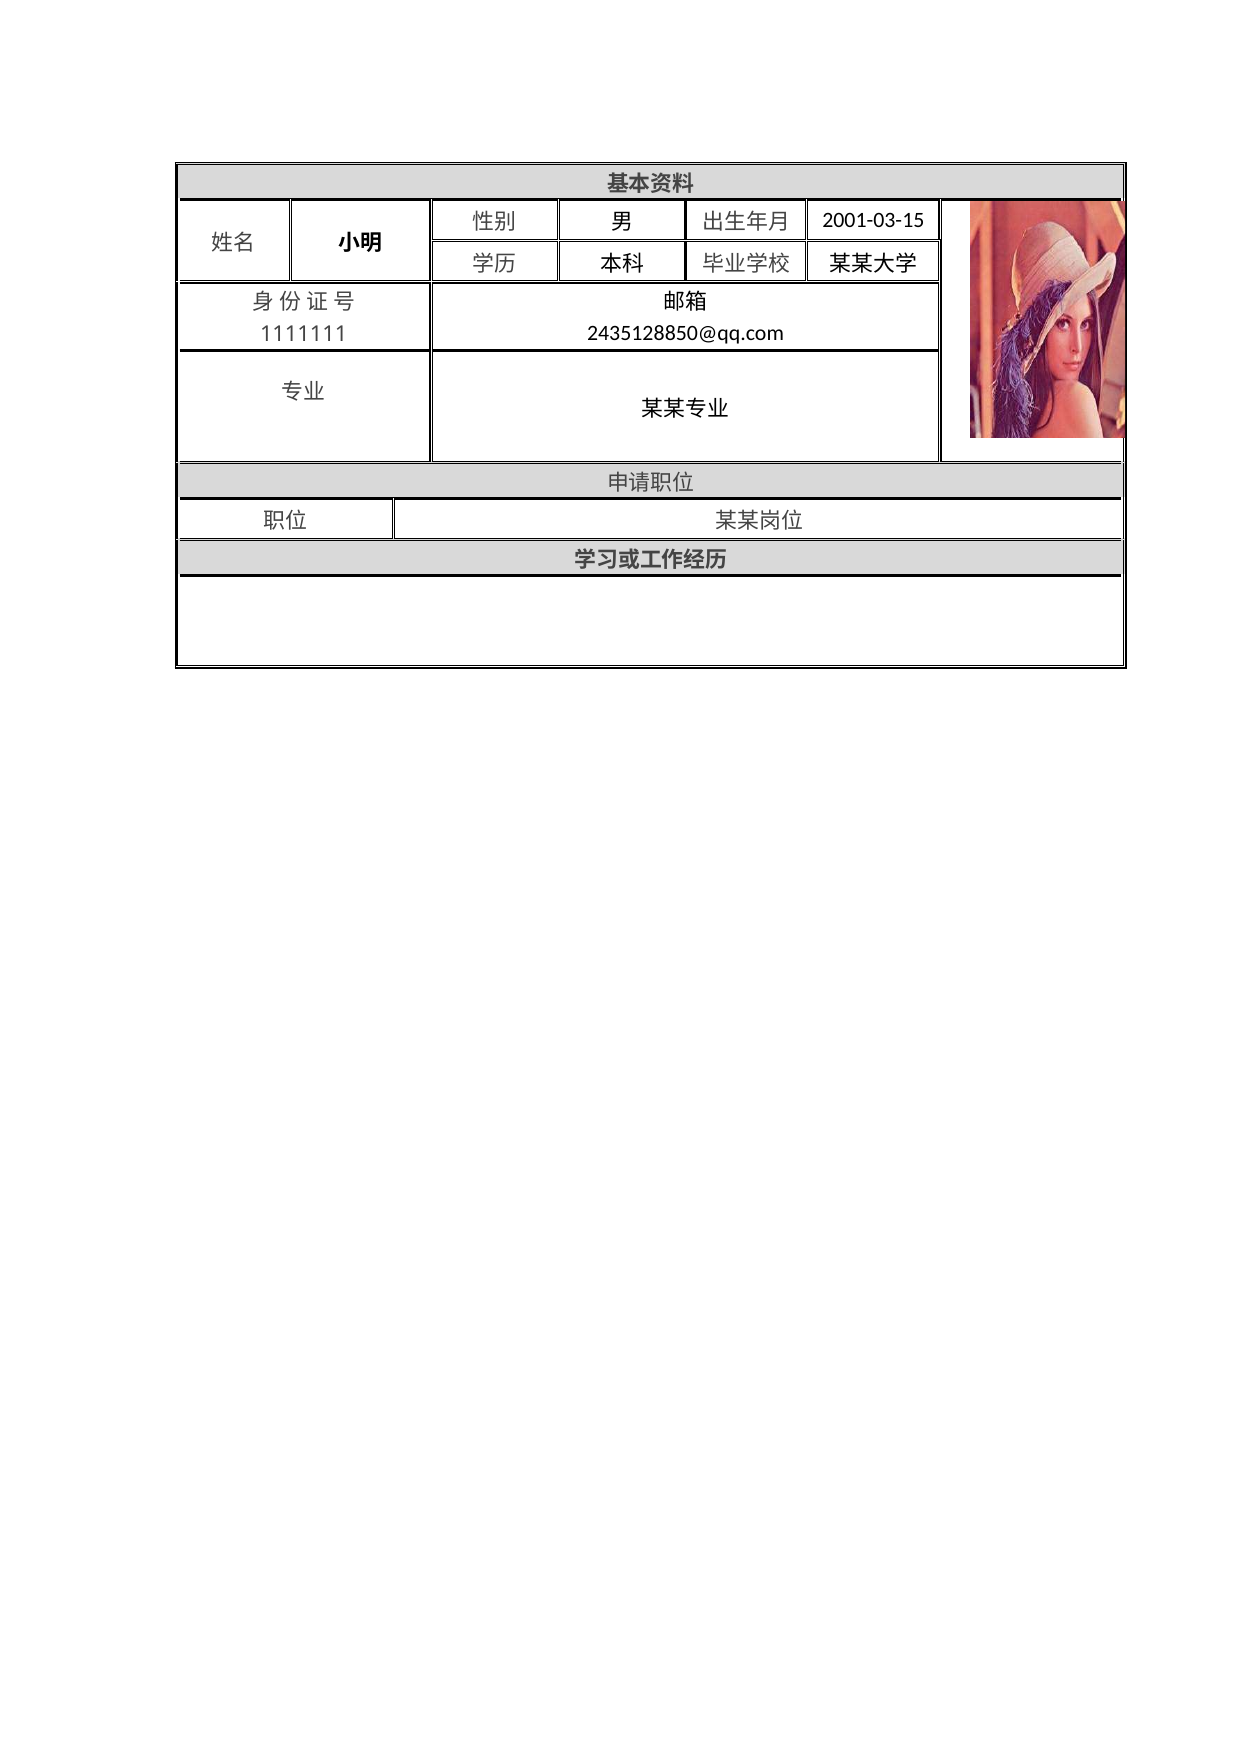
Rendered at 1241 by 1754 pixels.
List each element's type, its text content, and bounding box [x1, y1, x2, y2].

table_cell 身 份 证 号 1111111 [176, 280, 431, 349]
table_cell [178, 574, 1123, 665]
table_cell 学历 [433, 242, 557, 280]
table_cell 小明 [292, 201, 429, 280]
table_cell 男 [560, 201, 684, 239]
table_cell 某某岗位 [395, 497, 1123, 538]
table_cell 申请职位 [178, 461, 1123, 497]
table_cell 专业 [178, 349, 429, 461]
table_cell 职位 [178, 497, 392, 538]
table_cell 邮箱 2435128850@qq.com [433, 284, 938, 349]
table_header 基本资料 [178, 165, 1123, 198]
table_cell 2001-03-15 [808, 201, 938, 239]
table_cell 学习或工作经历 [178, 538, 1123, 574]
picture [970, 201, 1125, 438]
table_cell 某某专业 [433, 352, 938, 461]
table_cell 性别 [433, 201, 557, 239]
table_cell 姓名 [178, 198, 289, 280]
table_cell 出生年月 [687, 201, 805, 239]
table_cell [942, 201, 1123, 461]
table_cell 某某大学 [808, 242, 938, 280]
table_cell 本科 [560, 242, 684, 280]
table_cell 毕业学校 [687, 242, 805, 280]
